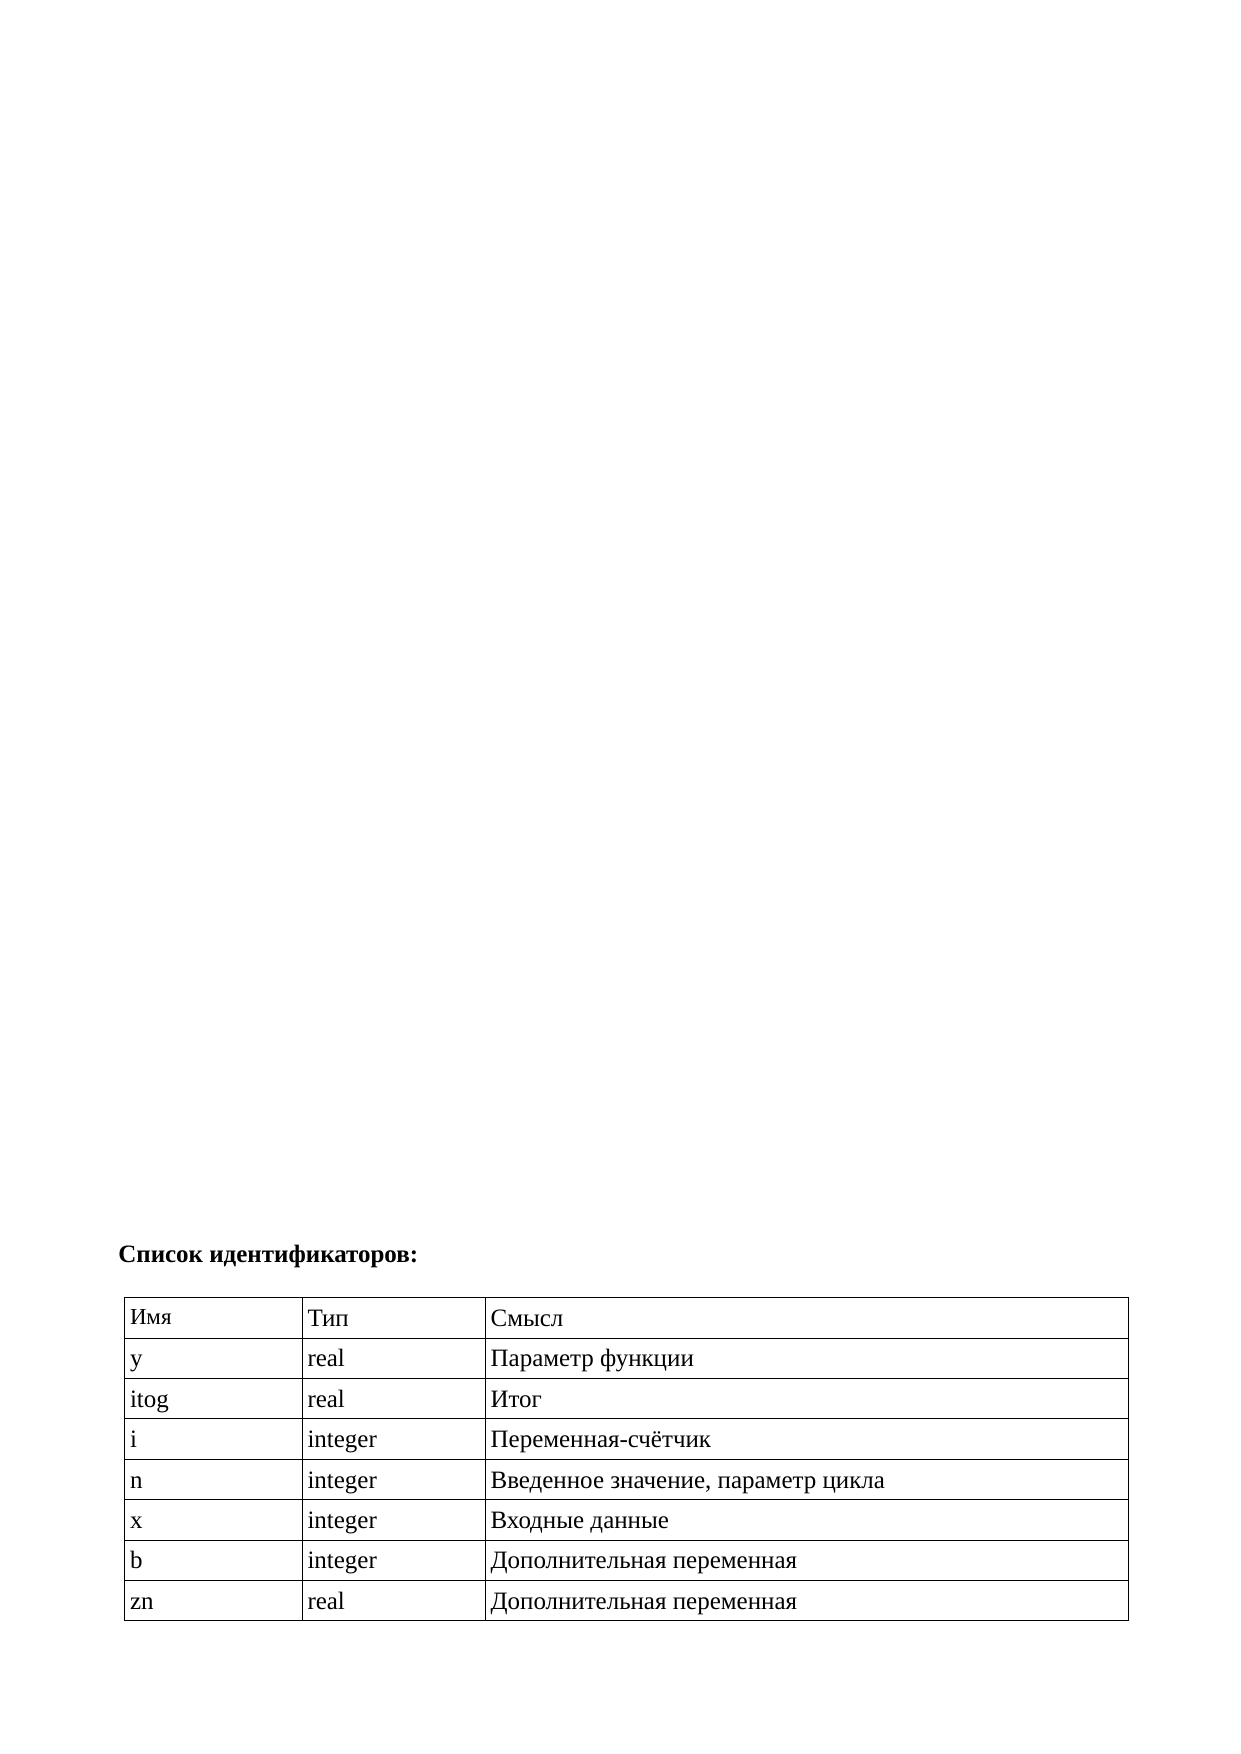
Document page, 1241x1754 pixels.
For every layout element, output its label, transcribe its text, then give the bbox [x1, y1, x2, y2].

table_cell integer [303, 1541, 485, 1580]
table_cell itog [125, 1379, 302, 1418]
table_header Тип [303, 1298, 485, 1337]
table_cell Введенное значение, параметр цикла [486, 1460, 1128, 1499]
table_cell real [303, 1581, 485, 1620]
text Список идентификаторов: [118, 1239, 1122, 1268]
table_cell i [125, 1419, 302, 1459]
table_cell b [125, 1541, 302, 1580]
table_cell Параметр функции [486, 1339, 1128, 1378]
table_header Смысл [486, 1298, 1128, 1337]
table_cell real [303, 1339, 485, 1378]
table_cell integer [303, 1419, 485, 1459]
table_cell Дополнительная переменная [486, 1581, 1128, 1620]
table_cell integer [303, 1500, 485, 1539]
table_header Имя [125, 1298, 302, 1337]
table_cell zn [125, 1581, 302, 1620]
table_cell integer [303, 1460, 485, 1499]
table_cell y [125, 1339, 302, 1378]
table_cell Итог [486, 1379, 1128, 1418]
table_cell real [303, 1379, 485, 1418]
table_cell Входные данные [486, 1500, 1128, 1539]
table_cell x [125, 1500, 302, 1539]
table_cell Дополнительная переменная [486, 1541, 1128, 1580]
table_cell n [125, 1460, 302, 1499]
table_cell Переменная-счётчик [486, 1419, 1128, 1459]
